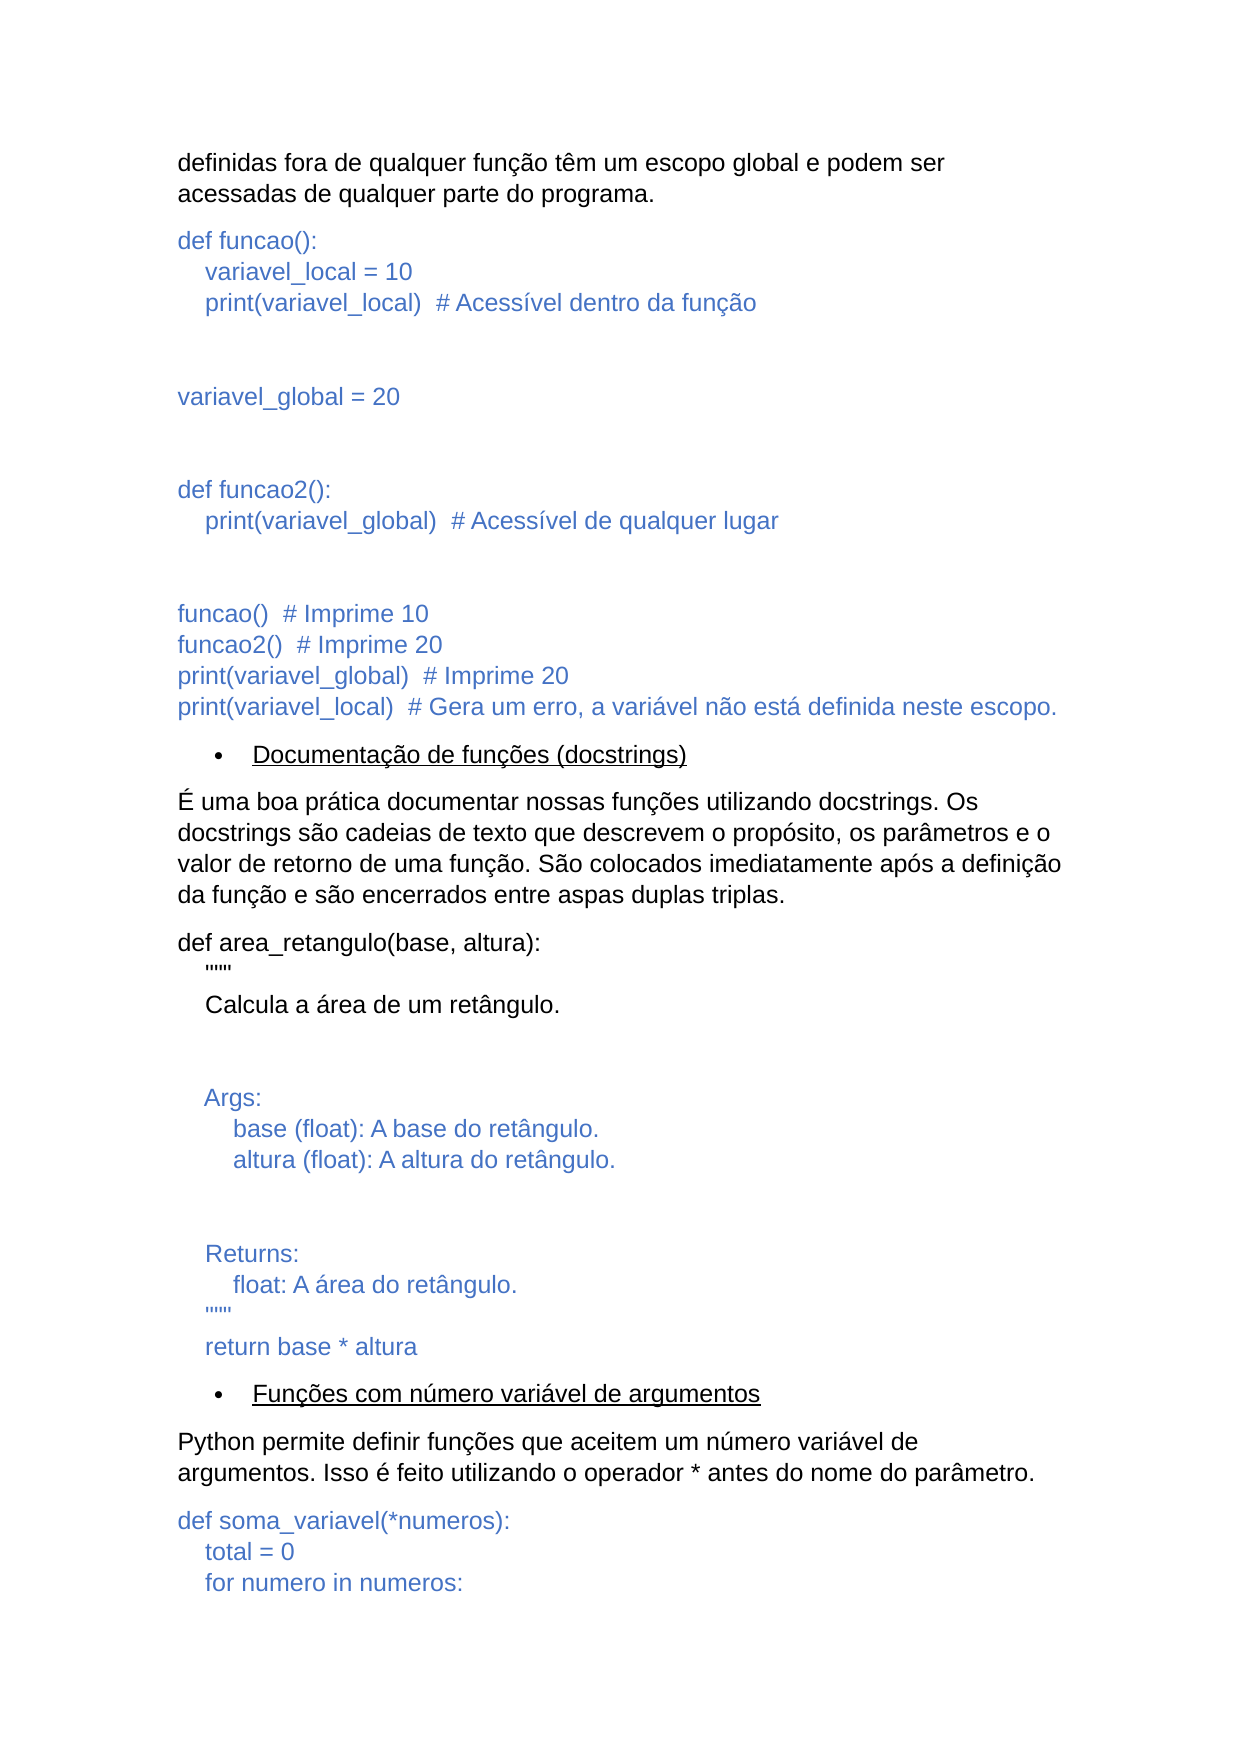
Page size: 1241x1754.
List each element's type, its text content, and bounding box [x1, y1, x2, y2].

text def funcao(): variavel_local = 10 print(variavel_local) # Acessível dentro da função variavel_global = 20 def funcao2(): print(variavel_global) # Acessível de qualquer lugar funcao() # Imprime 10 funcao2() # Imprime 20 print(variavel_global) # Imprime 20 print(variavel_local) # Gera um erro, a variável não está definida neste escopo. [177, 226, 1063, 721]
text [177, 1506, 1063, 1597]
list Funções com número variável de argumentos [215, 1379, 1063, 1408]
text É uma boa prática documentar nossas funções utilizando docstrings. Os docstrings são cadeias de texto que descrevem o propósito, os parâmetros e o valor de retorno de uma função. São colocados imediatamente após a definição da função e são encerrados entre aspas duplas triplas. [177, 787, 1063, 909]
text def area_retangulo(base, altura): """ Calcula a área de um retângulo. Args: base (float): A base do retângulo. altura (float): A altura do retângulo. Returns: float: A área do retângulo. """ return base * altura [177, 928, 1063, 1361]
list Documentação de funções (docstrings) [215, 740, 1063, 768]
text Python permite definir funções que aceitem um número variável de argumentos. Isso é feito utilizando o operador * antes do nome do parâmetro. [177, 1427, 1063, 1487]
